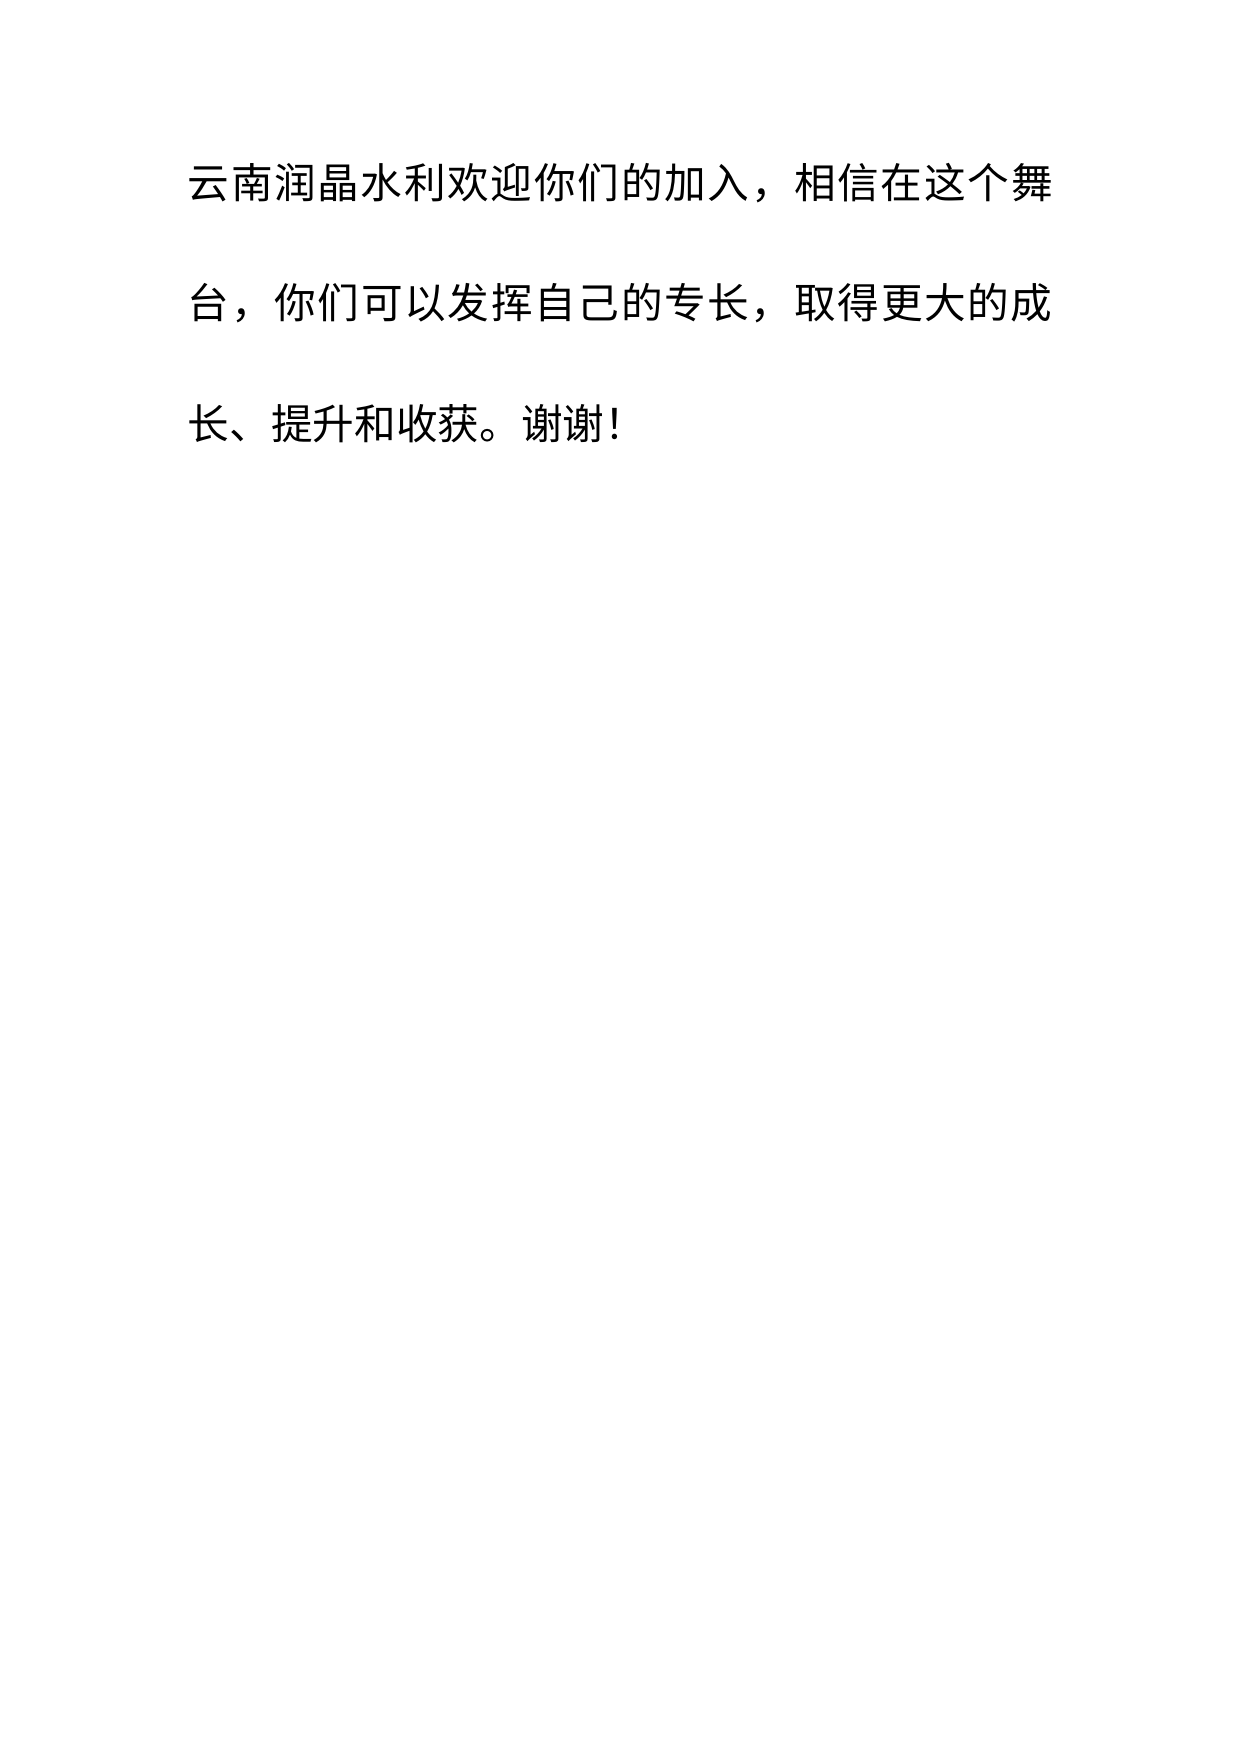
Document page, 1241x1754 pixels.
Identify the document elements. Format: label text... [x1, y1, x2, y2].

list 云南润晶水利欢迎你们的加入，相信在这个舞台，你们可以发挥自己的专长，取得更大的成长、提升和收获。谢谢！ [187, 150, 1053, 452]
